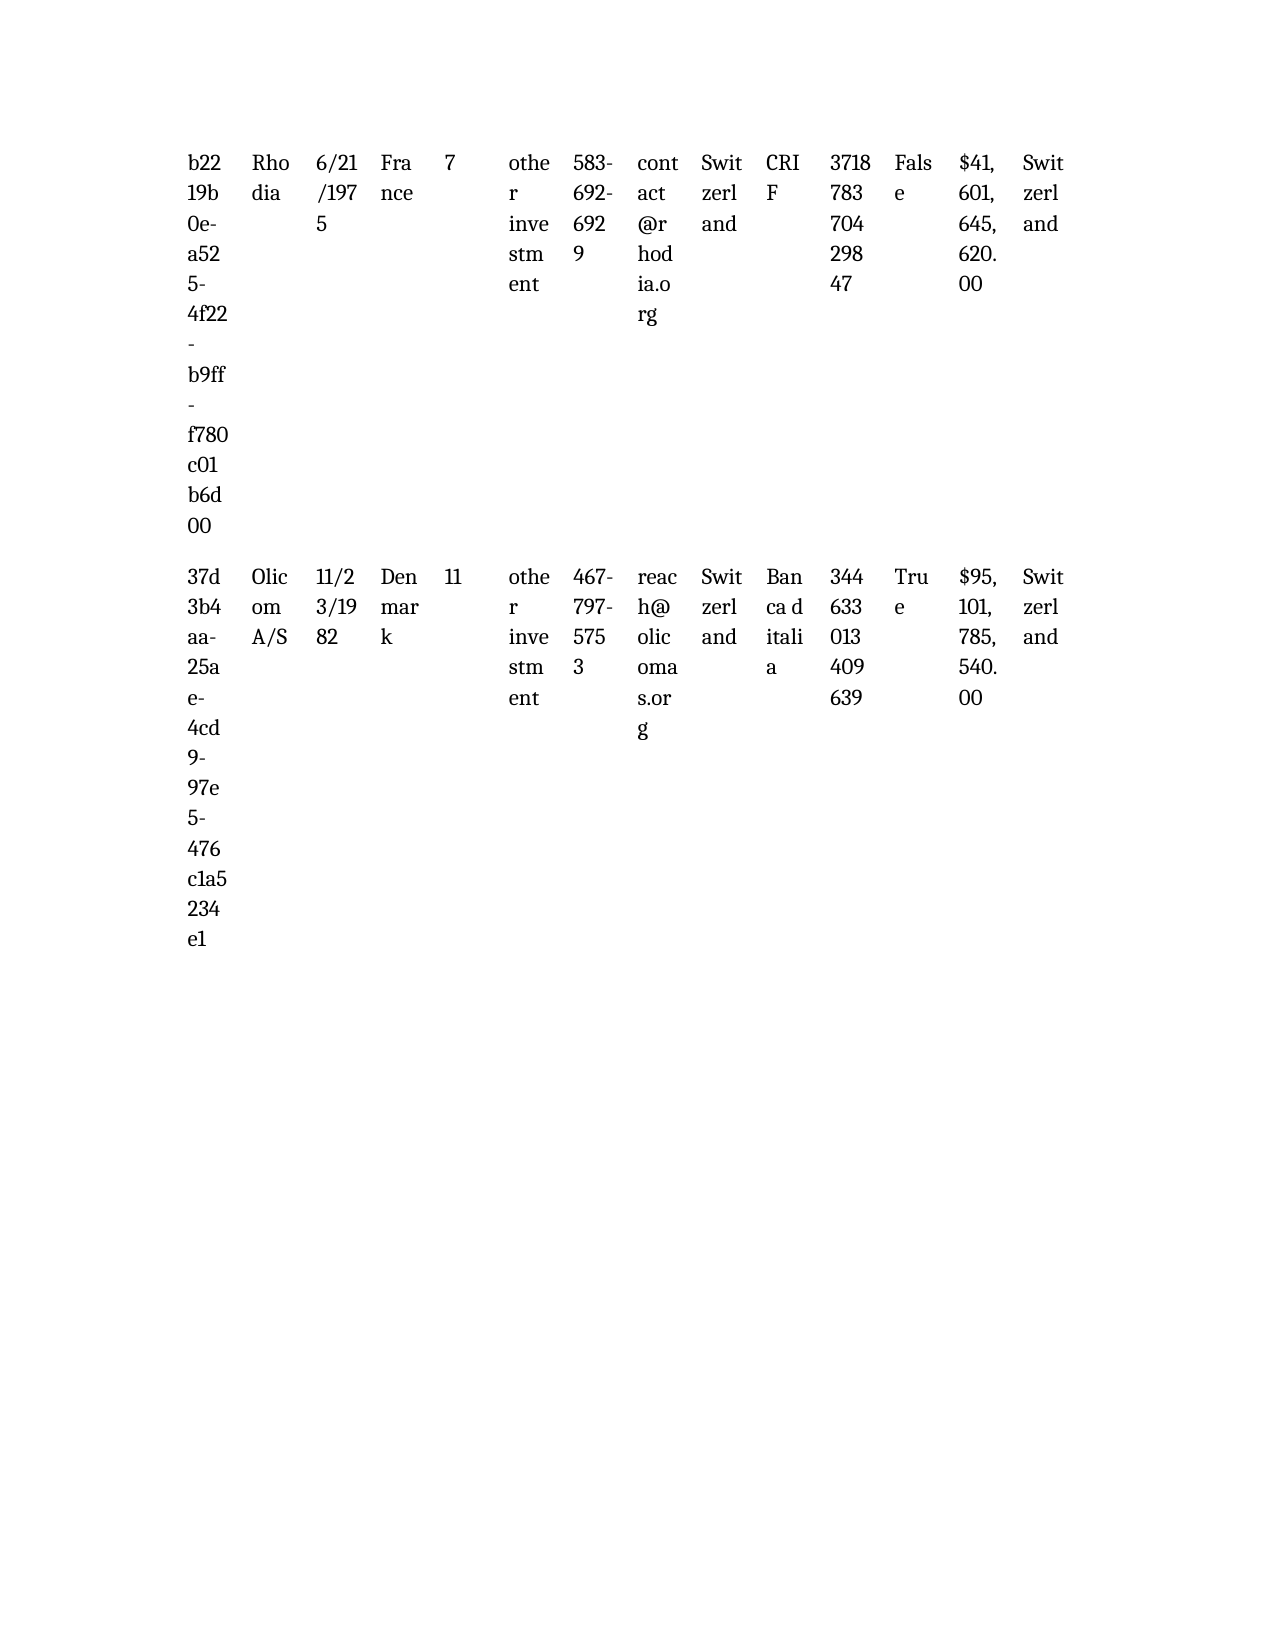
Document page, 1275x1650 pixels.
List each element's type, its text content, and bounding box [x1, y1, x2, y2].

table_header $41,601,645,620.00 [948, 150, 1012, 563]
table_header b2219b0e-a525-4f22-b9ff-f780c01b6d00 [176, 150, 240, 563]
table_header 371878370429847 [819, 150, 883, 563]
table_cell $95,101,785,540.00 [948, 564, 1012, 977]
table_cell Olicom A/S [240, 564, 305, 977]
table_header 6/21/1975 [305, 150, 369, 563]
table_cell 11 [433, 564, 497, 977]
table_cell Denmark [369, 564, 433, 977]
table_cell 467-797-5753 [562, 564, 626, 977]
table_cell 37d3b4aa-25ae-4cd9-97e5-476c1a5234e1 [176, 564, 240, 977]
table_header France [369, 150, 433, 563]
table_header other investment [498, 150, 562, 563]
table_cell other investment [498, 564, 562, 977]
table_header CRIF [755, 150, 819, 563]
table_header contact@rhodia.org [626, 150, 690, 563]
table_cell 344633013409639 [819, 564, 883, 977]
table_header Rhodia [240, 150, 305, 563]
table_cell Switzerland [690, 564, 755, 977]
table_header 7 [433, 150, 497, 563]
table_cell 11/23/1982 [305, 564, 369, 977]
table_header Switzerland [1012, 150, 1076, 563]
table_header False [883, 150, 947, 563]
table_cell Banca d italia [755, 564, 819, 977]
table_cell True [883, 564, 947, 977]
table_header 583-692-6929 [562, 150, 626, 563]
table_header Switzerland [690, 150, 755, 563]
table_cell reach@olicomas.org [626, 564, 690, 977]
table_cell Switzerland [1012, 564, 1076, 977]
